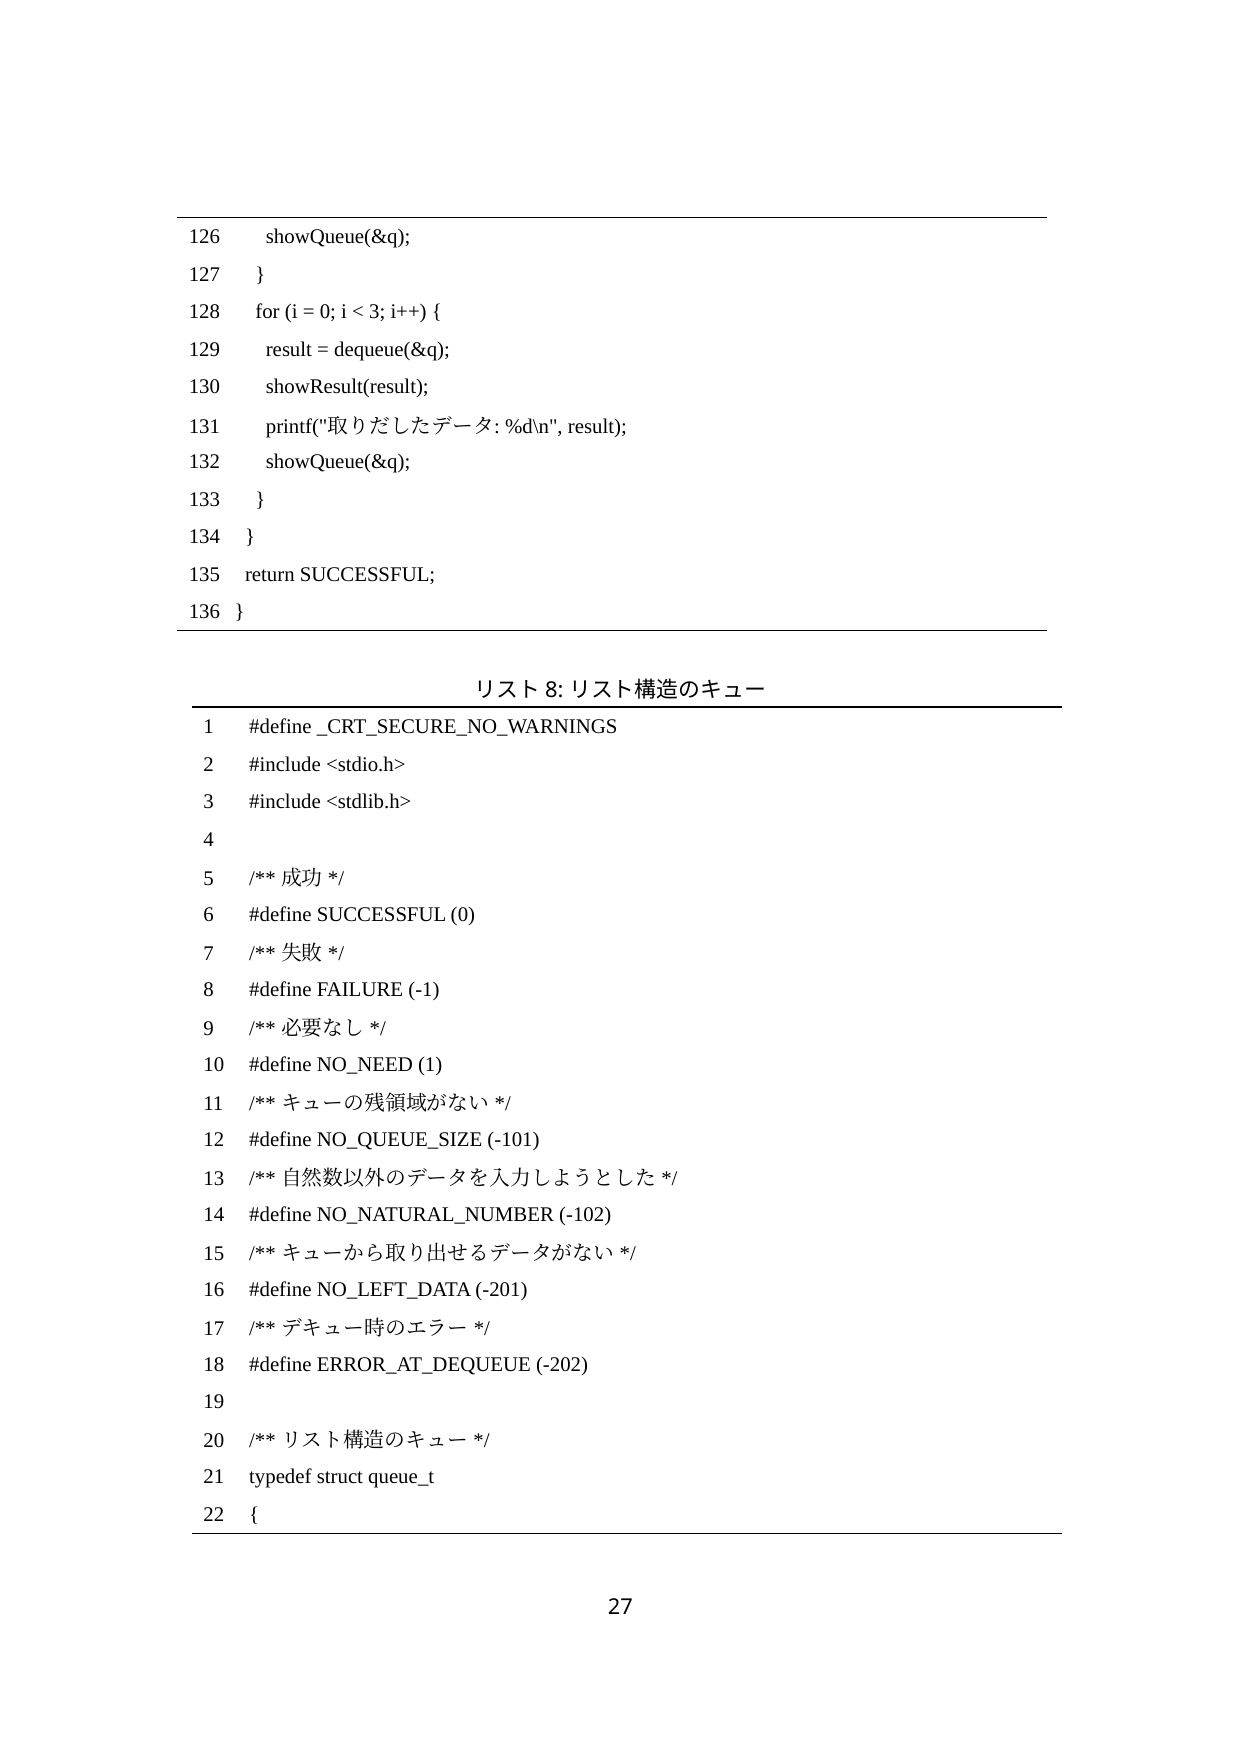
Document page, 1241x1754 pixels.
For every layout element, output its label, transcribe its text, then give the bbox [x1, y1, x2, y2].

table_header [177, 218, 1047, 630]
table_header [192, 708, 1062, 1532]
text リスト 8: リスト構造のキュー [177, 669, 1063, 706]
